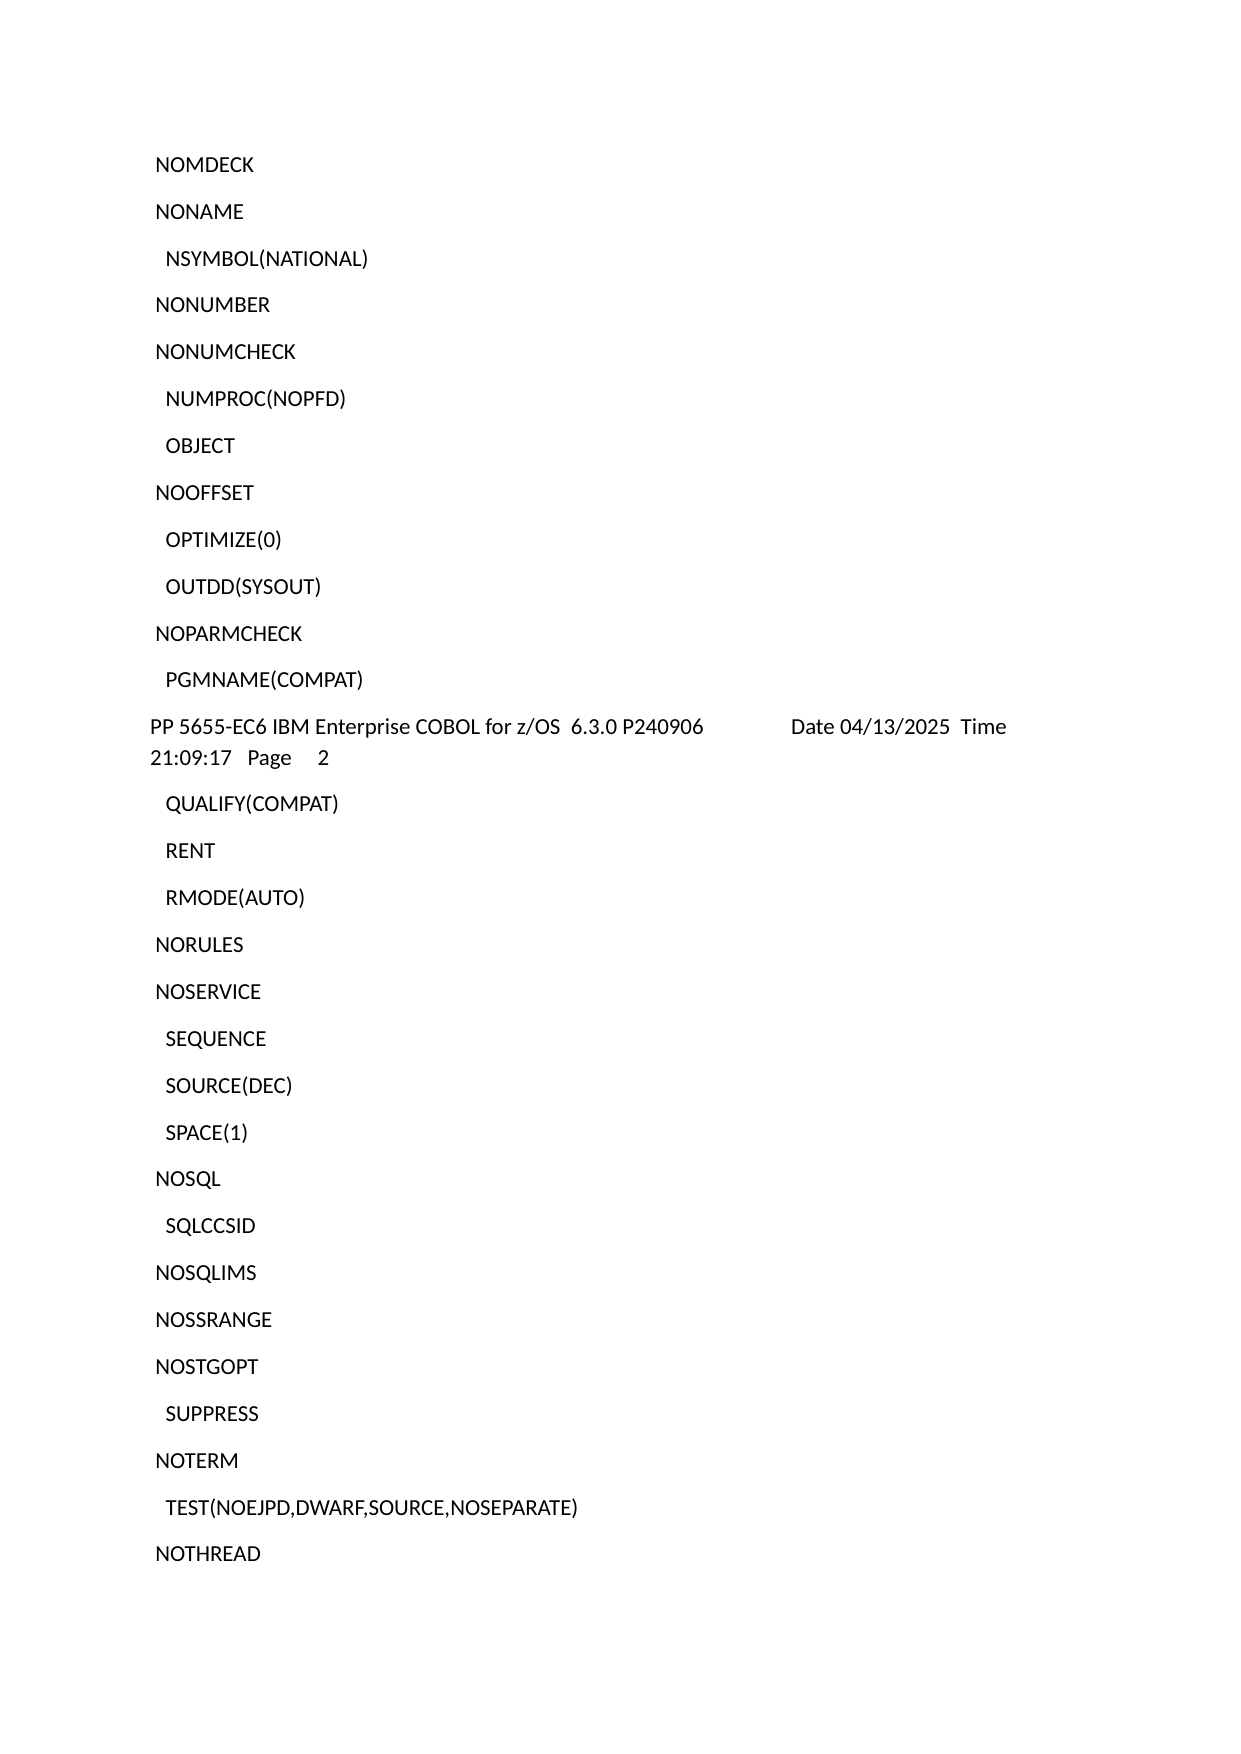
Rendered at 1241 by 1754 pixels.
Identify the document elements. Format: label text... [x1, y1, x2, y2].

text NOPARMCHECK [150, 619, 1090, 647]
text SEQUENCE [150, 1024, 1090, 1052]
text PGMNAME(COMPAT) [150, 666, 1090, 694]
text NOSQLIMS [150, 1258, 1090, 1286]
text NONUMBER [150, 291, 1090, 319]
text PP 5655-EC6 IBM Enterprise COBOL for z/OS 6.3.0 P240906 Date 04/13/2025 Time 21:09:17 Page 2 [150, 712, 1090, 771]
text NOSERVICE [150, 977, 1090, 1005]
text NSYMBOL(NATIONAL) [150, 244, 1090, 272]
text RMODE(AUTO) [150, 883, 1090, 911]
text NOOFFSET [150, 478, 1090, 506]
text NOSTGOPT [150, 1352, 1090, 1380]
text NOSQL [150, 1164, 1090, 1193]
text RENT [150, 836, 1090, 864]
text NUMPROC(NOPFD) [150, 384, 1090, 412]
text NONUMCHECK [150, 337, 1090, 366]
text SPACE(1) [150, 1118, 1090, 1146]
text SQLCCSID [150, 1211, 1090, 1239]
text NOTHREAD [150, 1539, 1090, 1568]
text SUPPRESS [150, 1399, 1090, 1427]
text NONAME [150, 197, 1090, 225]
text NOMDECK [150, 150, 1090, 178]
text NOTERM [150, 1446, 1090, 1474]
text SOURCE(DEC) [150, 1071, 1090, 1099]
text OBJECT [150, 431, 1090, 459]
text OPTIMIZE(0) [150, 525, 1090, 553]
text TEST(NOEJPD,DWARF,SOURCE,NOSEPARATE) [150, 1493, 1090, 1521]
text OUTDD(SYSOUT) [150, 572, 1090, 600]
text NOSSRANGE [150, 1305, 1090, 1333]
text NORULES [150, 930, 1090, 958]
text QUALIFY(COMPAT) [150, 789, 1090, 818]
